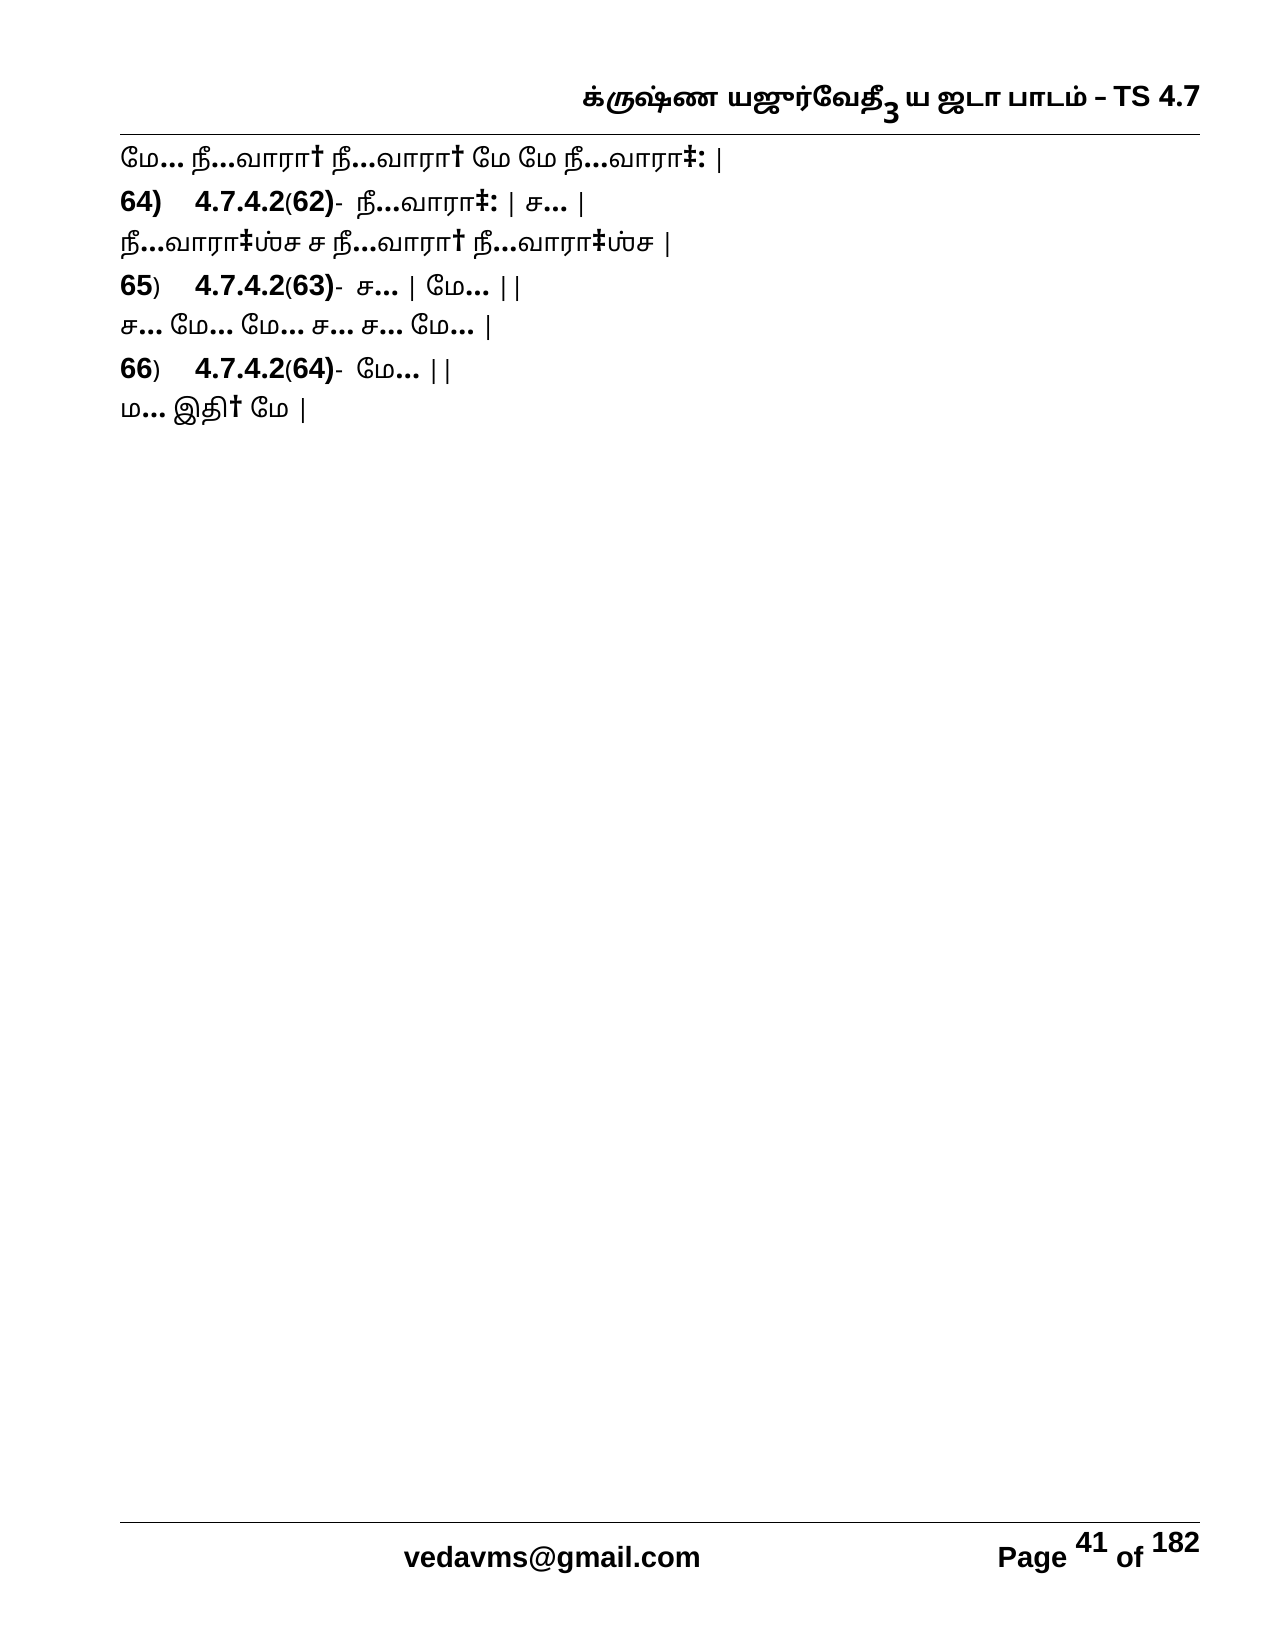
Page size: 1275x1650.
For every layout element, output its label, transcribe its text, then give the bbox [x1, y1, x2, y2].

text 65) 4.7.4.2(63)- ச… | மே… || [120, 264, 1200, 306]
text மே… நீ…வாரா† நீ…வாரா† மே மே நீ…வாரா‡: | [120, 136, 1200, 178]
text 64) 4.7.4.2(62)- நீ…வாரா‡: | ச… | [120, 180, 1200, 222]
text ம… இதி† மே | [120, 391, 1200, 428]
text நீ…வாரா‡ஶ்ச ச நீ…வாரா† நீ…வாரா‡ஶ்ச | [120, 224, 1200, 262]
text ச… மே… மே… ச… ச… மே… | [120, 308, 1200, 345]
text 66) 4.7.4.2(64)- மே… || [120, 347, 1200, 389]
